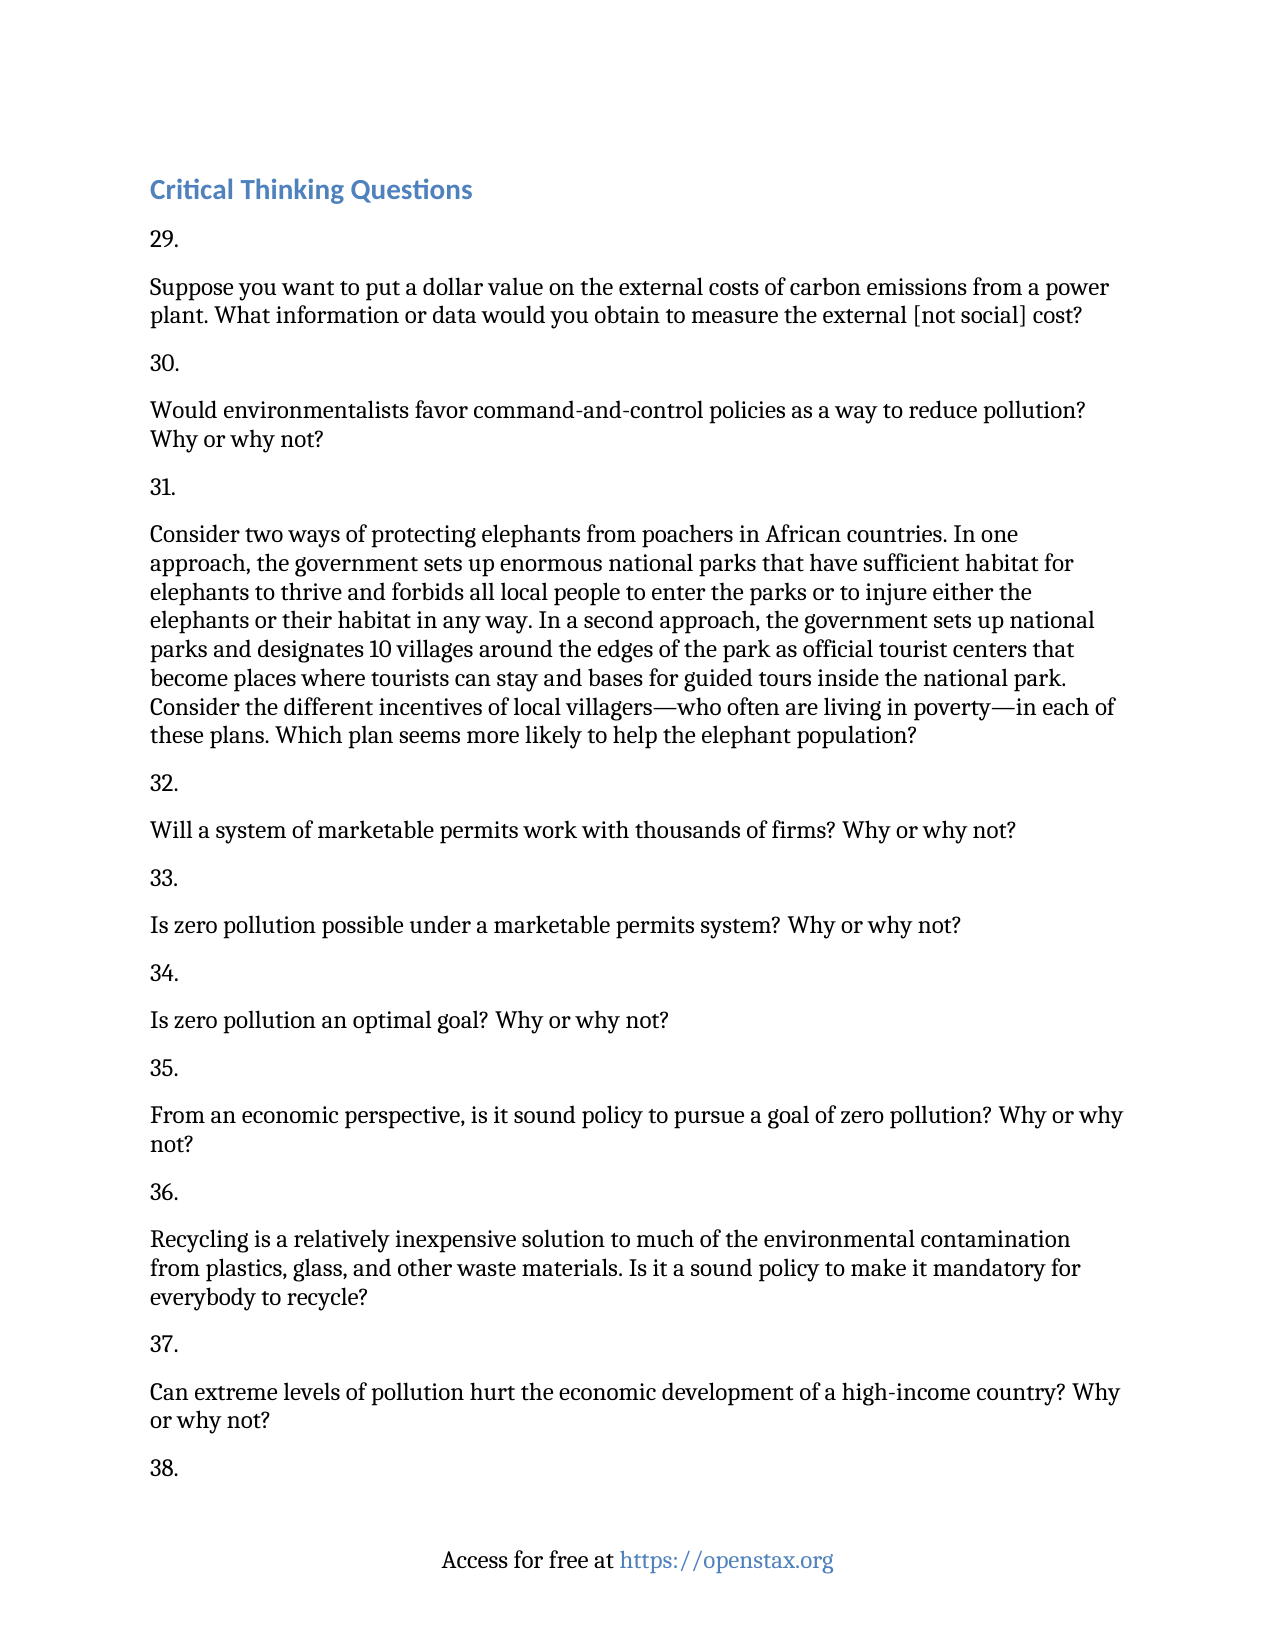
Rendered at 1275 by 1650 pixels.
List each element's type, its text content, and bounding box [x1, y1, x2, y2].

text 33. [150, 864, 1125, 893]
text 37. [150, 1330, 1125, 1359]
text Is zero pollution an optimal goal? Why or why not? [150, 1006, 1125, 1035]
text 34. [150, 959, 1125, 988]
text Recycling is a relatively inexpensive solution to much of the environmental contamination from plastics, glass, and other waste materials. Is it a sound policy to make it mandatory for everybody to recycle? [150, 1225, 1125, 1311]
subtitle Critical Thinking Questions [150, 171, 1125, 206]
text Is zero pollution possible under a marketable permits system? Why or why not? [150, 911, 1125, 940]
text 38. [150, 1454, 1125, 1483]
text Would environmentalists favor command-and-control policies as a way to reduce pollution? Why or why not? [150, 396, 1125, 454]
text 32. [150, 769, 1125, 798]
text Suppose you want to put a dollar value on the external costs of carbon emissions from a power plant. What information or data would you obtain to measure the external [not social] cost? [150, 273, 1125, 330]
text 29. [150, 225, 1125, 254]
text Will a system of marketable permits work with thousands of firms? Why or why not? [150, 816, 1125, 845]
text 30. [150, 349, 1125, 378]
text 31. [150, 473, 1125, 501]
text Can extreme levels of pollution hurt the economic development of a high-income country? Why or why not? [150, 1378, 1125, 1435]
text 36. [150, 1178, 1125, 1206]
text 35. [150, 1054, 1125, 1083]
text From an economic perspective, is it sound policy to pursue a goal of zero pollution? Why or why not? [150, 1101, 1125, 1159]
text Consider two ways of protecting elephants from poachers in African countries. In one approach, the government sets up enormous national parks that have sufficient habitat for elephants to thrive and forbids all local people to enter the parks or to injure either the elephants or their habitat in any way. In a second approach, the government sets up national parks and designates 10 villages around the edges of the park as official tourist centers that become places where tourists can stay and bases for guided tours inside the national park. Consider the different incentives of local villagers—who often are living in poverty—in each of these plans. Which plan seems more likely to help the elephant population? [150, 520, 1125, 750]
